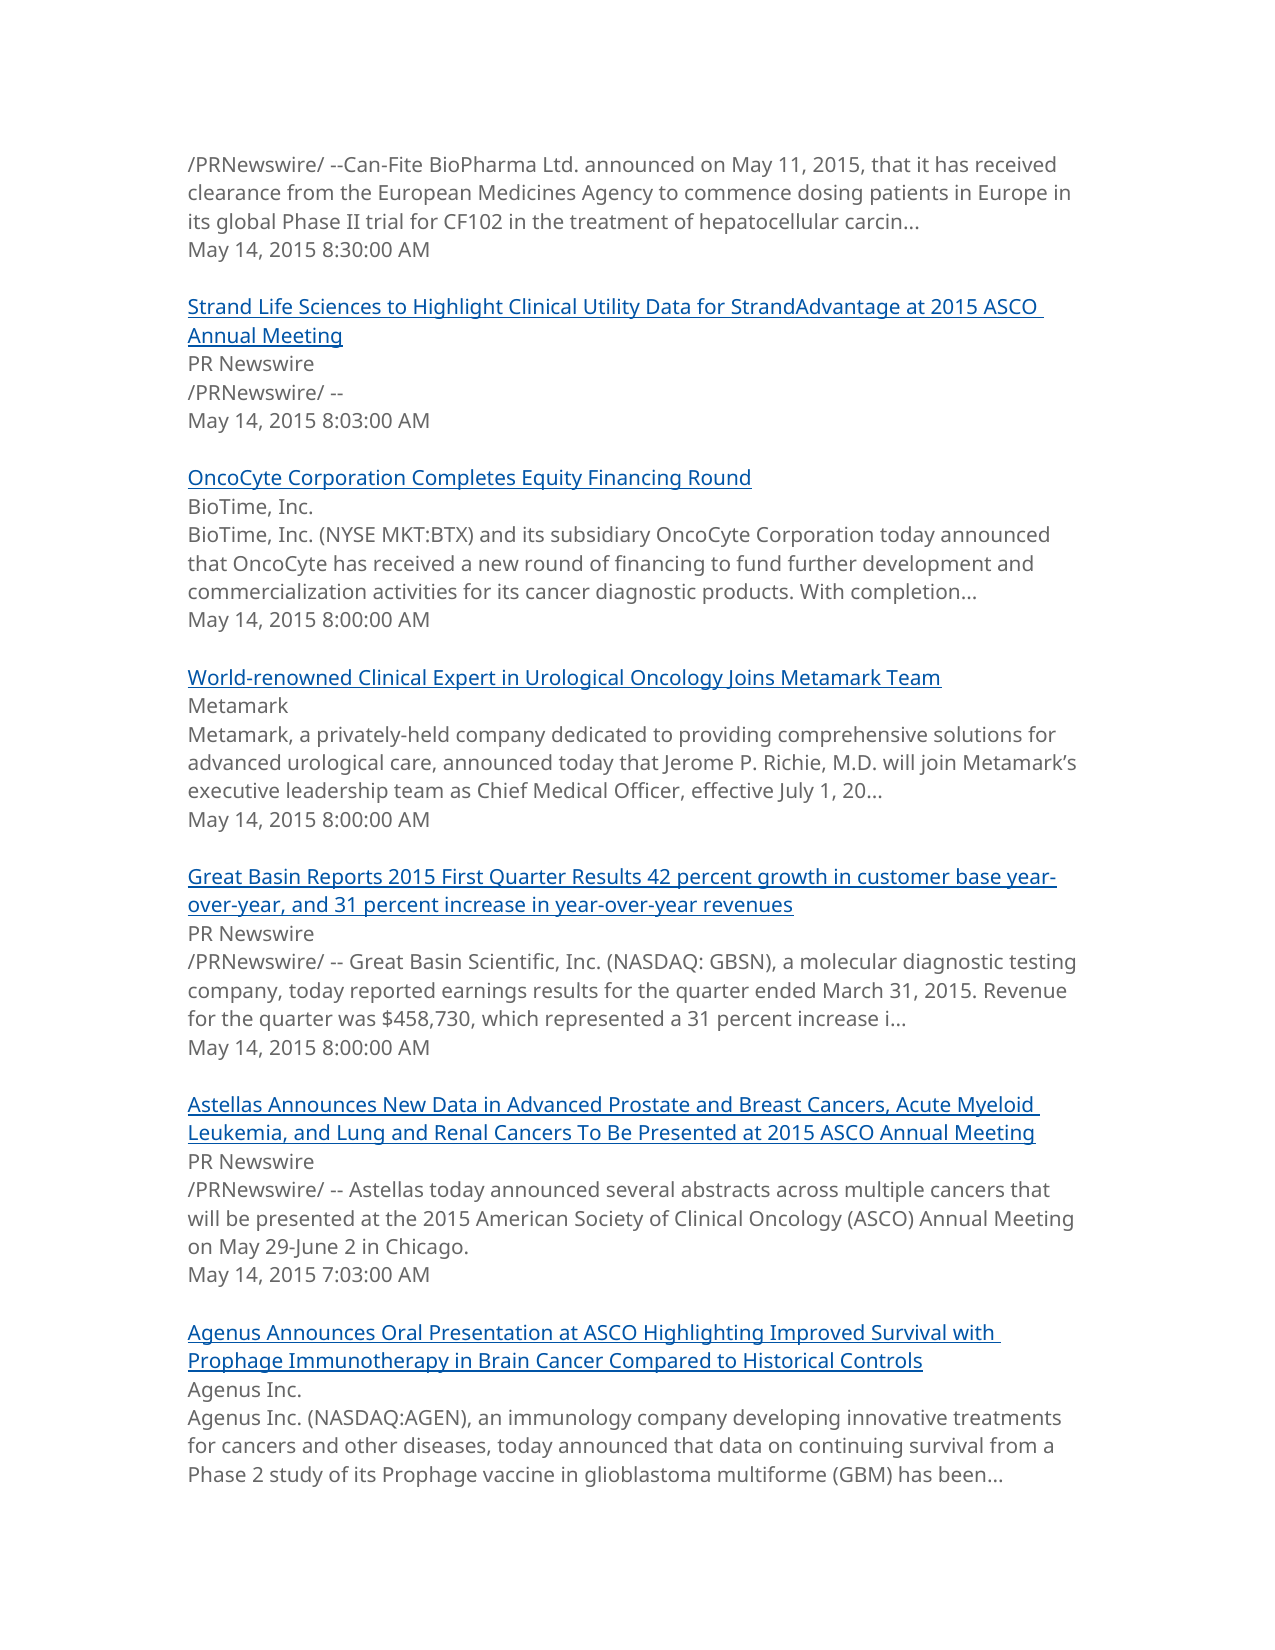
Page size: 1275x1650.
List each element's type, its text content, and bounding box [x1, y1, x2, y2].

text PR Newswire [187, 1147, 1087, 1175]
text May 14, 2015 7:03:00 AM [187, 1261, 1087, 1289]
text PR Newswire [187, 919, 1087, 947]
text Agenus Announces Oral Presentation at ASCO Highlighting Improved Survival with Prophage Immunotherapy in Brain Cancer Compared to Historical Controls [187, 1318, 1087, 1375]
text Metamark [187, 691, 1087, 720]
text May 14, 2015 8:00:00 AM [187, 606, 1087, 634]
text /PRNewswire/ --Can-Fite BioPharma Ltd. announced on May 11, 2015, that it has received clearance from the European Medicines Agency to commence dosing patients in Europe in its global Phase II trial for CF102 in the treatment of hepatocellular carcin... [187, 150, 1087, 235]
text OncoCyte Corporation Completes Equity Financing Round [187, 463, 1087, 492]
text May 14, 2015 8:00:00 AM [187, 1033, 1087, 1061]
text /PRNewswire/ -- [187, 378, 1087, 406]
text PR Newswire [187, 349, 1087, 378]
text Metamark, a privately-held company dedicated to providing comprehensive solutions for advanced urological care, announced today that Jerome P. Richie, M.D. will join Metamark’s executive leadership team as Chief Medical Officer, effective July 1, 20... [187, 720, 1087, 805]
text Astellas Announces New Data in Advanced Prostate and Breast Cancers, Acute Myeloid Leukemia, and Lung and Renal Cancers To Be Presented at 2015 ASCO Annual Meeting [187, 1090, 1087, 1147]
text Agenus Inc. [187, 1375, 1087, 1403]
text May 14, 2015 8:30:00 AM [187, 235, 1087, 264]
text Agenus Inc. (NASDAQ:AGEN), an immunology company developing innovative treatments for cancers and other diseases, today announced that data on continuing survival from a Phase 2 study of its Prophage vaccine in glioblastoma multiforme (GBM) has been... [187, 1403, 1087, 1488]
text Strand Life Sciences to Highlight Clinical Utility Data for StrandAdvantage at 2015 ASCO Annual Meeting [187, 292, 1087, 349]
text World-renowned Clinical Expert in Urological Oncology Joins Metamark Team [187, 663, 1087, 691]
text Great Basin Reports 2015 First Quarter Results 42 percent growth in customer base year-over-year, and 31 percent increase in year-over-year revenues [187, 862, 1087, 919]
text May 14, 2015 8:00:00 AM [187, 805, 1087, 833]
text BioTime, Inc. [187, 492, 1087, 520]
text May 14, 2015 8:03:00 AM [187, 406, 1087, 435]
text /PRNewswire/ -- Astellas today announced several abstracts across multiple cancers that will be presented at the 2015 American Society of Clinical Oncology (ASCO) Annual Meeting on May 29-June 2 in Chicago. [187, 1175, 1087, 1261]
text BioTime, Inc. (NYSE MKT:BTX) and its subsidiary OncoCyte Corporation today announced that OncoCyte has received a new round of financing to fund further development and commercialization activities for its cancer diagnostic products. With completion... [187, 520, 1087, 606]
text /PRNewswire/ -- Great Basin Scientific, Inc. (NASDAQ: GBSN), a molecular diagnostic testing company, today reported earnings results for the quarter ended March 31, 2015. Revenue for the quarter was $458,730, which represented a 31 percent increase i... [187, 947, 1087, 1033]
